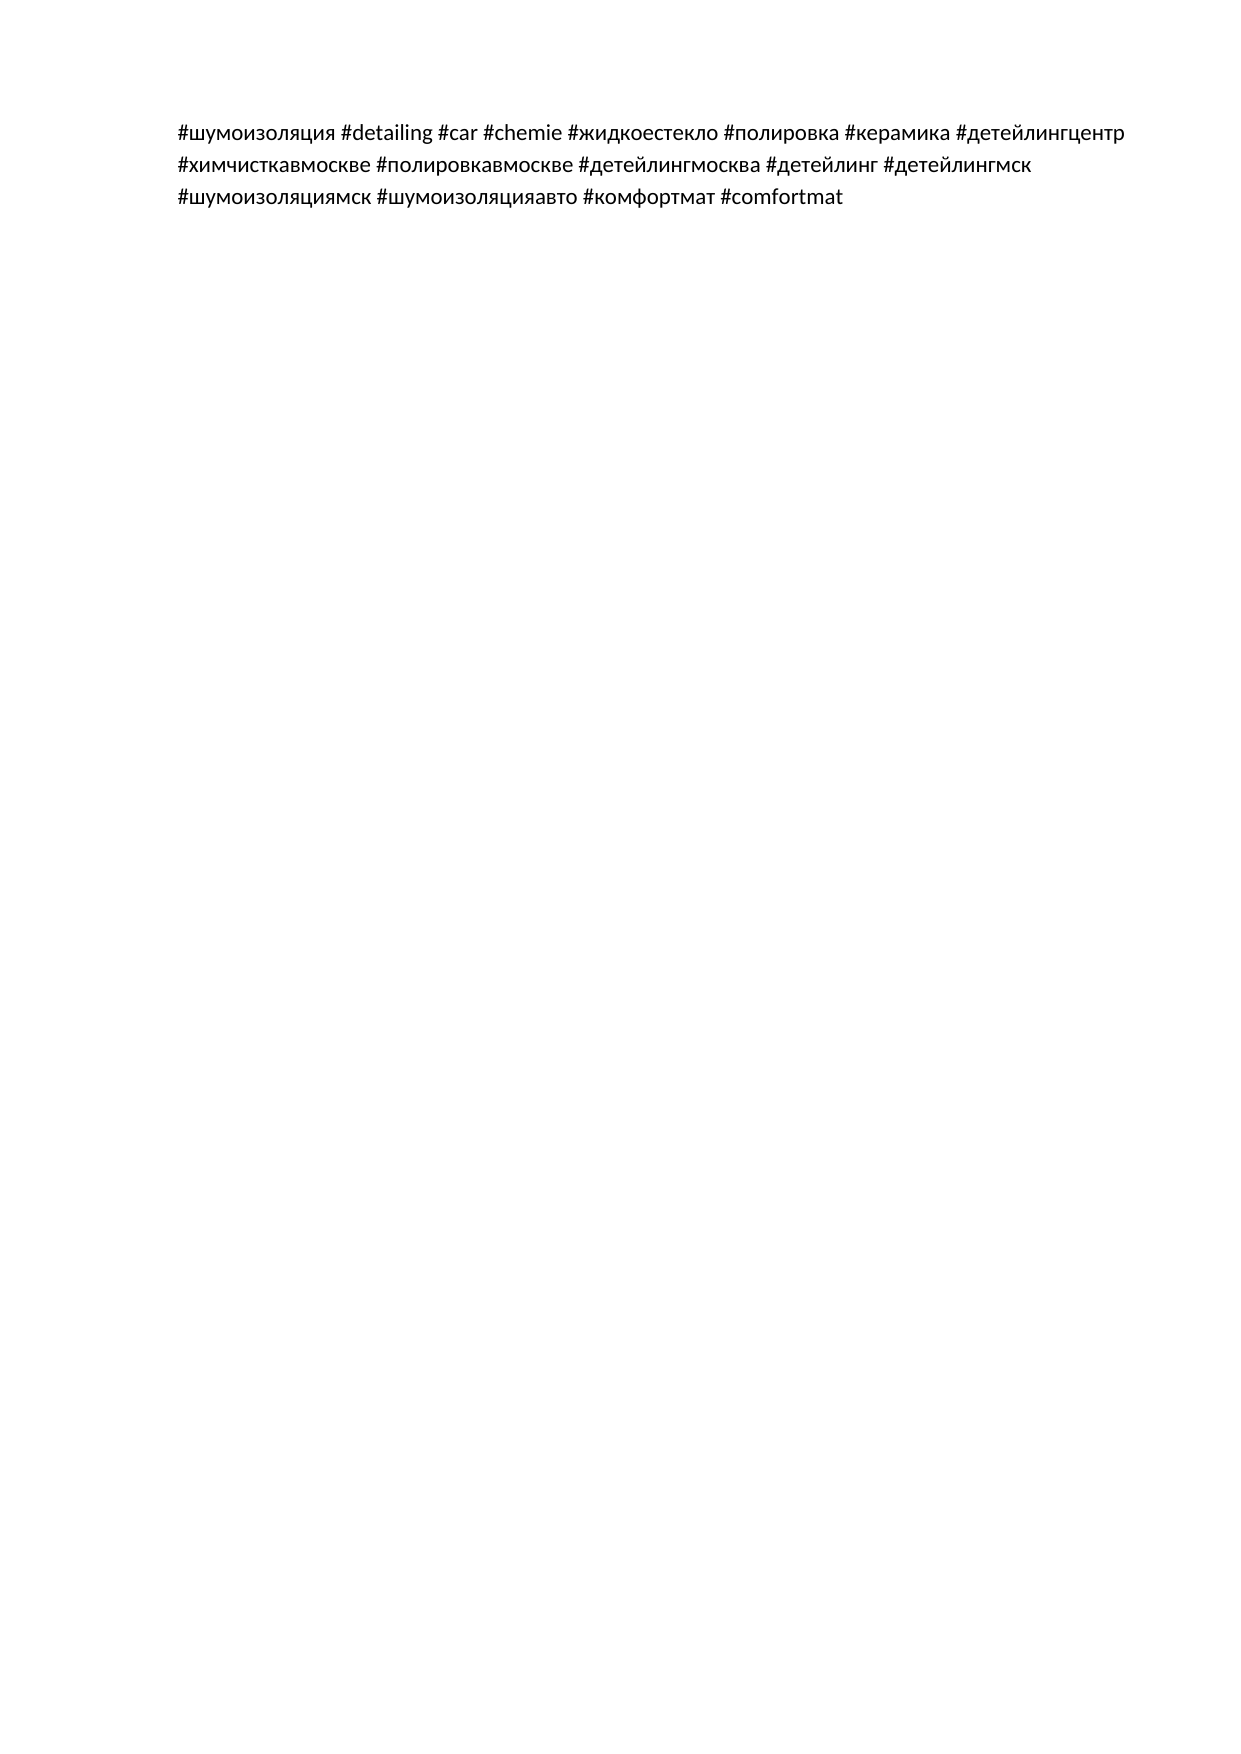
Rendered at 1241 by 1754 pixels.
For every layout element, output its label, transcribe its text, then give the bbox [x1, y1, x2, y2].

text #шумоизоляция #detailing #car #chemie #жидкоестекло #полировка #керамика #детейлингцентр #химчисткавмоскве #полировкавмоскве #детейлингмосква #детейлинг #детейлингмск #шумоизоляциямск #шумоизоляцияавто #комфортмат #comfortmat [177, 118, 1152, 211]
